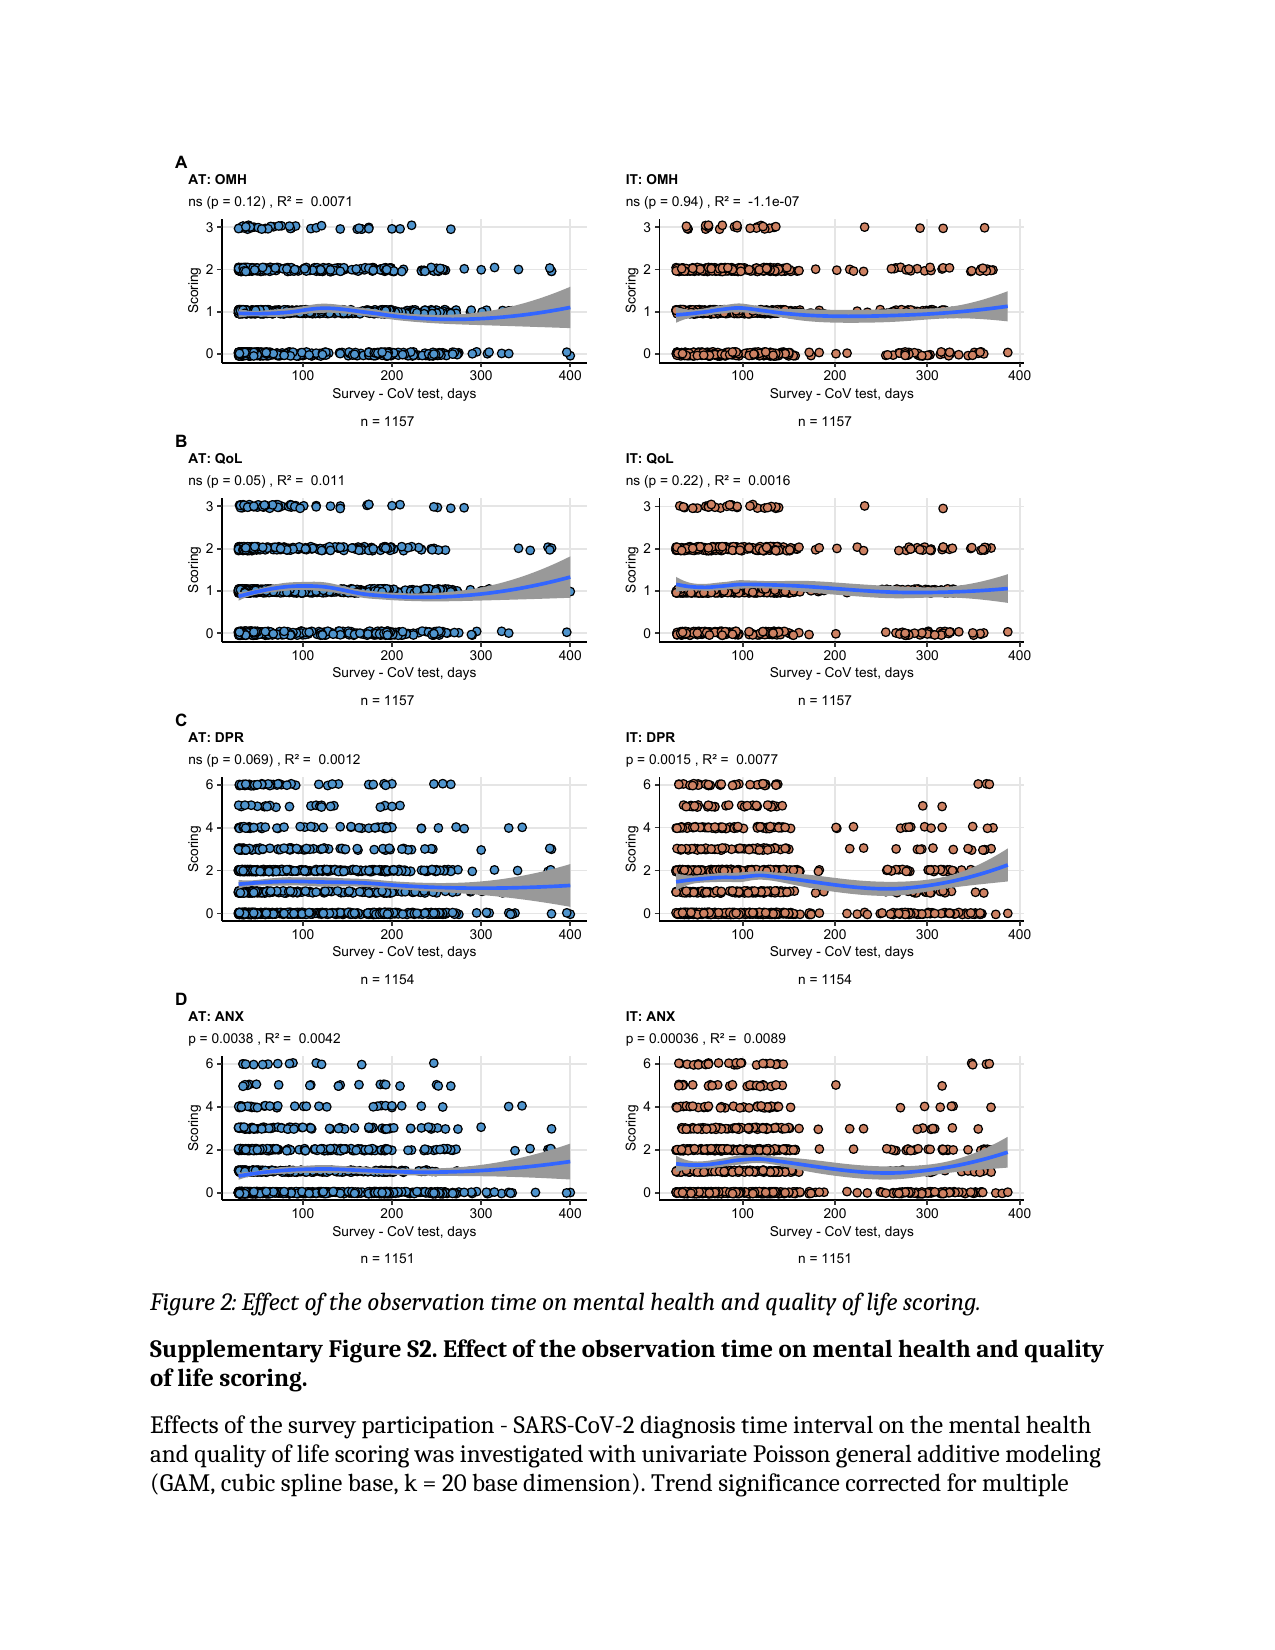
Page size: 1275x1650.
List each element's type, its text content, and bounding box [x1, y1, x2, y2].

text Figure 2: Effect of the observation time on mental health and quality of life scoring. [150, 1288, 1125, 1316]
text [150, 1411, 1125, 1498]
text Supplementary Figure S2. Effect of the observation time on mental health and quality of life scoring. [150, 1335, 1125, 1393]
